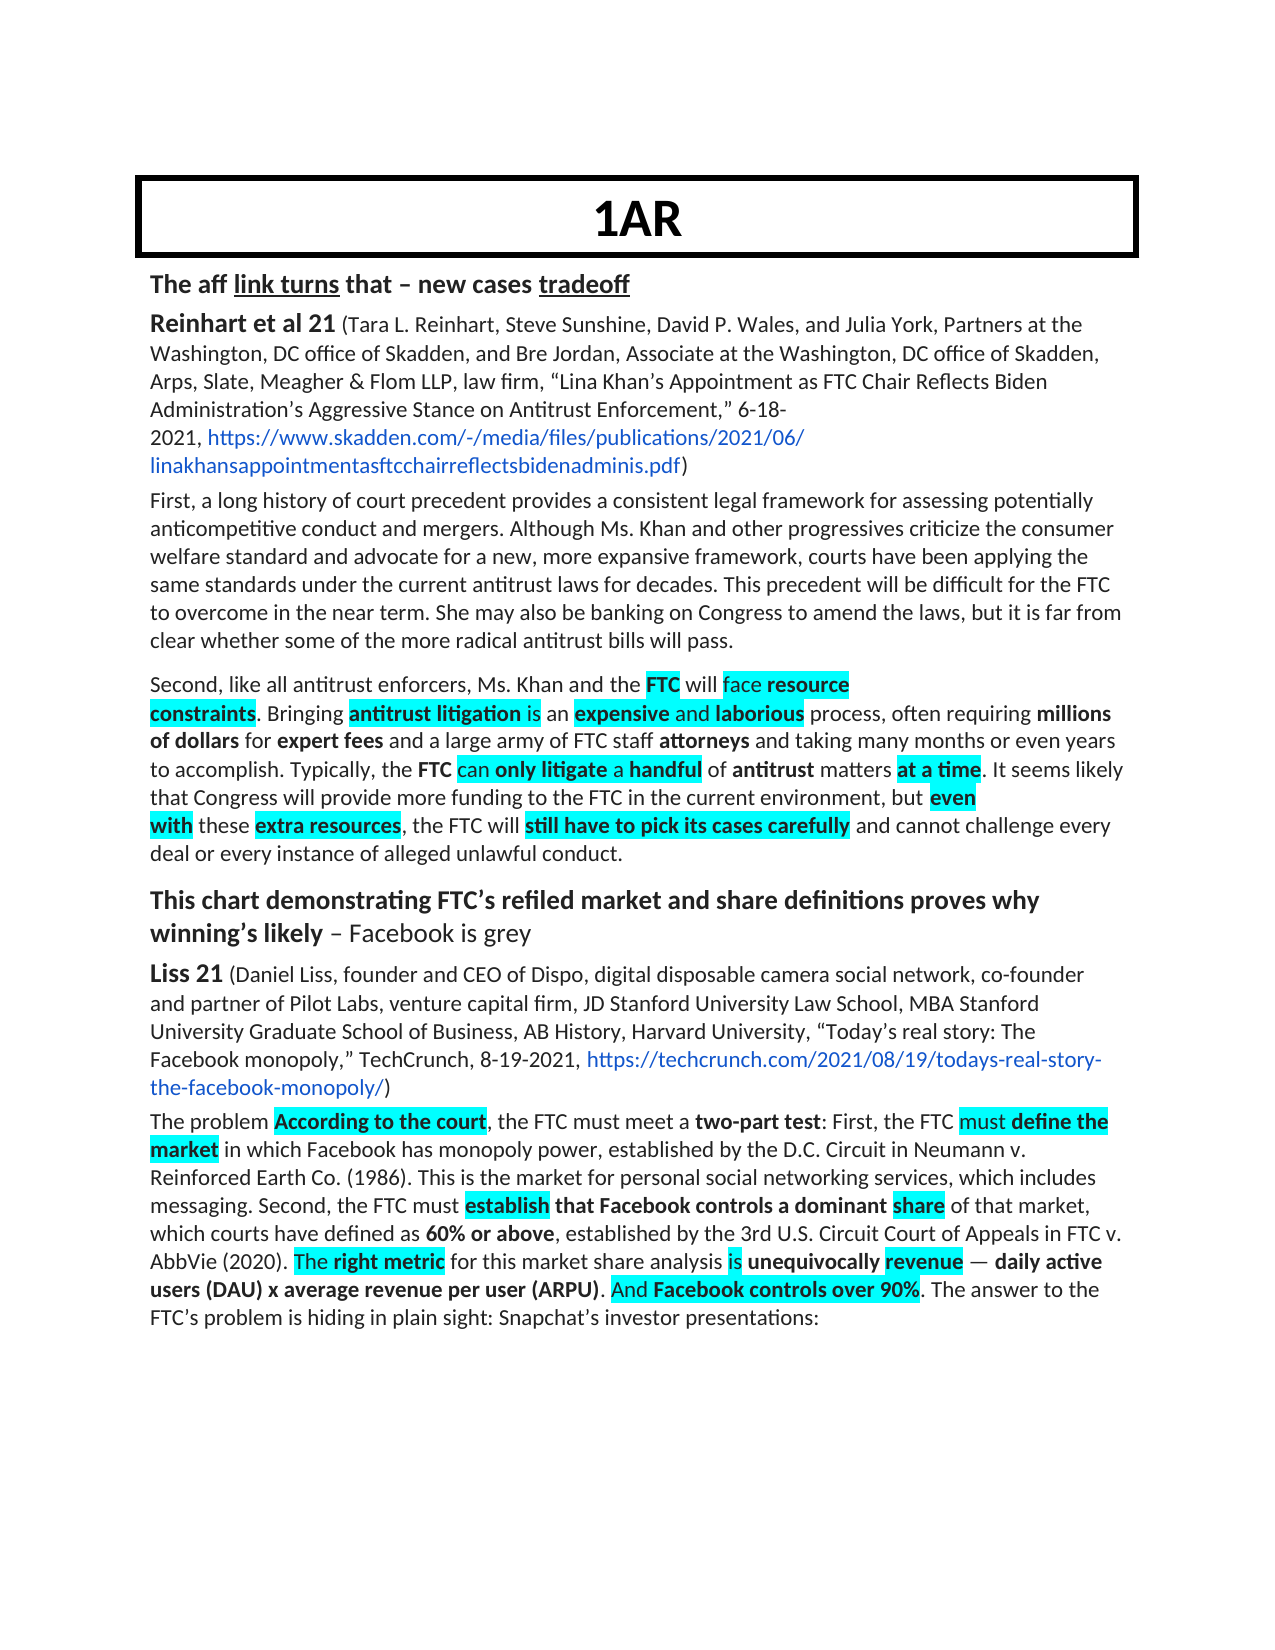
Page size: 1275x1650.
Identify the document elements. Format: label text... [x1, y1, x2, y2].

text Second, like all antitrust enforcers, Ms. Khan and the FTC will face resource constraints. Bringing antitrust litigation is an expensive and laborious process, often requiring millions of dollars for expert fees and a large army of FTC staff attorneys and taking many months or even years to accomplish. Typically, the FTC can only litigate a handful of antitrust matters at a time. It seems likely that Congress will provide more funding to the FTC in the current environment, but even with these extra resources, the FTC will still have to pick its cases carefully and cannot challenge every deal or every instance of alleged unlawful conduct. [150, 671, 1125, 867]
subtitle 1AR [142, 181, 1133, 252]
text First, a long history of court precedent provides a consistent legal framework for assessing potentially anticompetitive conduct and mergers. Although Ms. Khan and other progressives criticize the consumer welfare standard and advocate for a new, more expansive framework, courts have been applying the same standards under the current antitrust laws for decades. This precedent will be difficult for the FTC to overcome in the near term. She may also be banking on Congress to amend the laws, but it is far from clear whether some of the more radical antitrust bills will pass. [150, 486, 1125, 654]
subtitle This chart demonstrating FTC’s refiled market and share definitions proves why winning’s likely – Facebook is grey [150, 883, 1125, 949]
text Liss 21 (Daniel Liss, founder and CEO of Dispo, digital disposable camera social network, co-founder and partner of Pilot Labs, venture capital firm, JD Stanford University Law School, MBA Stanford University Graduate School of Business, AB History, Harvard University, “Today’s real story: The Facebook monopoly,” TechCrunch, 8-19-2021, https://techcrunch.com/2021/08/19/todays-real-story-the-facebook-monopoly/) [150, 956, 1125, 1101]
text Reinhart et al 21 (Tara L. Reinhart, Steve Sunshine, David P. Wales, and Julia York, Partners at the Washington, DC office of Skadden, and Bre Jordan, Associate at the Washington, DC office of Skadden, Arps, Slate, Meagher & Flom LLP, law firm, “Lina Khan’s Appointment as FTC Chair Reflects Biden Administration’s Aggressive Stance on Antitrust Enforcement,” 6-18-2021, https://www.skadden.com/-/media/files/publications/2021/06/linakhansappointmentasftcchairreflectsbidenadminis.pdf) [150, 306, 1125, 479]
subtitle The aff link turns that – new cases tradeoff [150, 267, 1125, 300]
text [150, 1107, 1125, 1331]
